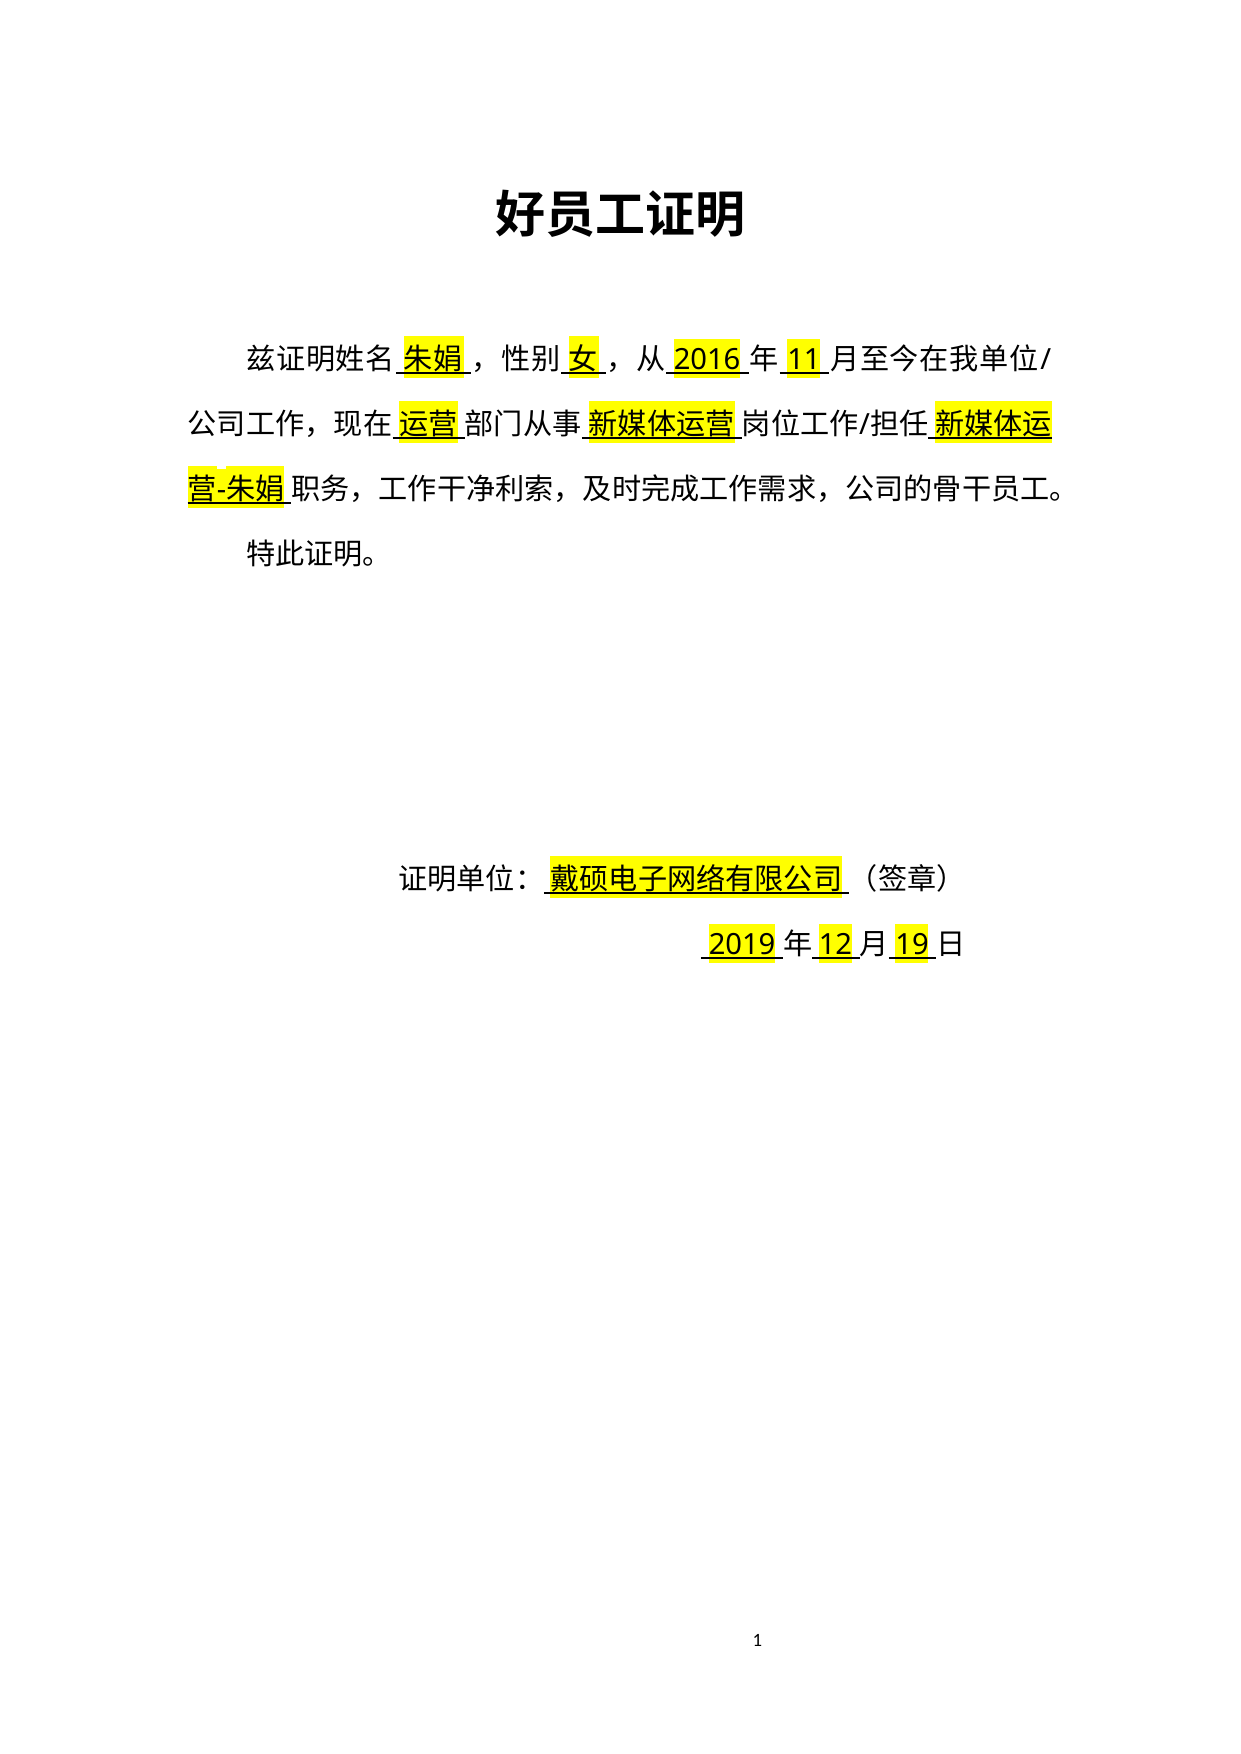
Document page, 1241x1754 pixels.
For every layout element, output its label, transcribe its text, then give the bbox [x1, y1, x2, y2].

text 2019 年 12 月 19 日 [187, 909, 965, 974]
text 兹证明姓名 朱娟 ，性别 女 ，从 2016 年 11 月至今在我单位/公司工作，现在 运营 部门从事 新媒体运营 岗位工作/担任 新媒体运营-朱娟 职务，工作干净利索，及时完成工作需求，公司的骨干员工。 [187, 324, 1053, 519]
text 特此证明。 [187, 519, 1053, 584]
text 证明单位： 戴硕电子网络有限公司 （签章） [187, 844, 965, 909]
text 好员工证明 [187, 162, 1053, 259]
